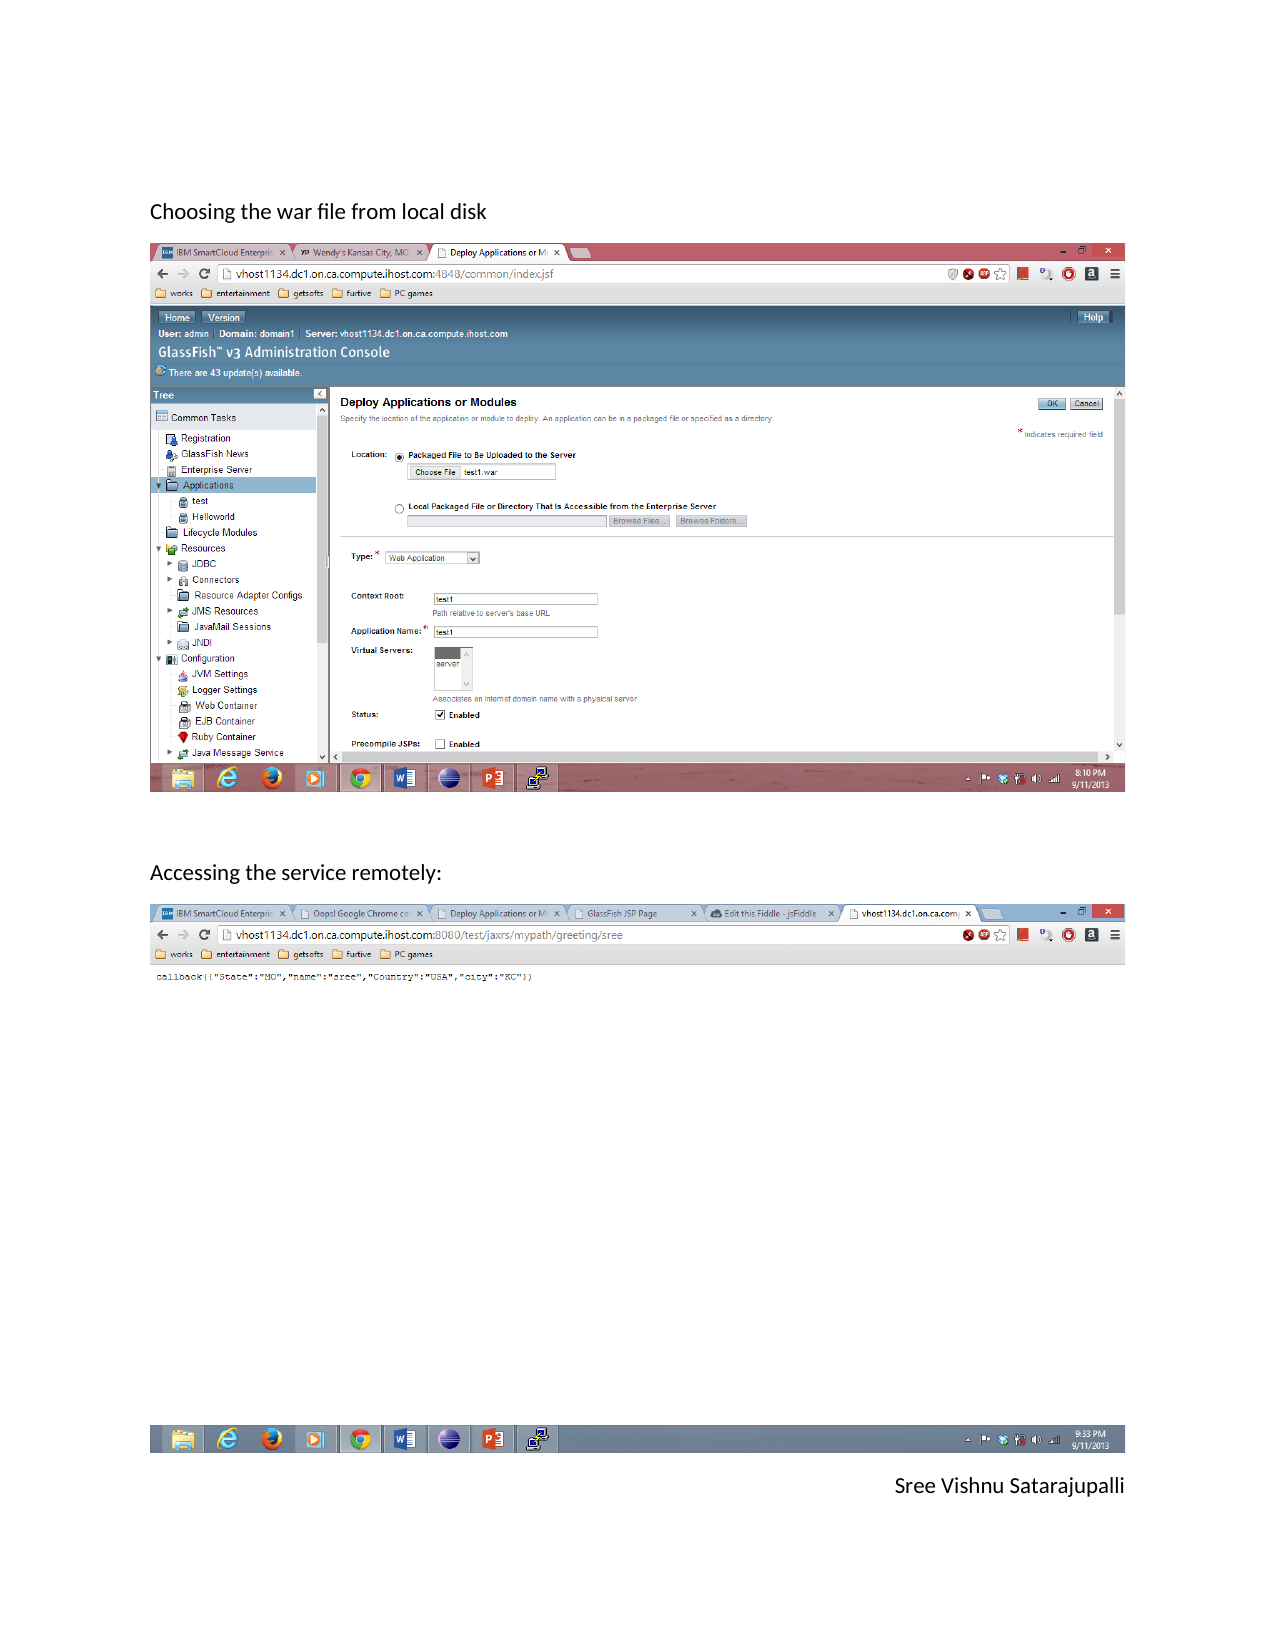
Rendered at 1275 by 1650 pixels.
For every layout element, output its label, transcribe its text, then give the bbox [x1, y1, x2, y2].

text Accessing the service remotely: [150, 858, 1125, 886]
text Sree Vishnu Satarajupalli [150, 1471, 1125, 1499]
text Choosing the war file from local disk [150, 197, 1125, 225]
picture [150, 243, 1125, 792]
picture [150, 904, 1125, 1453]
